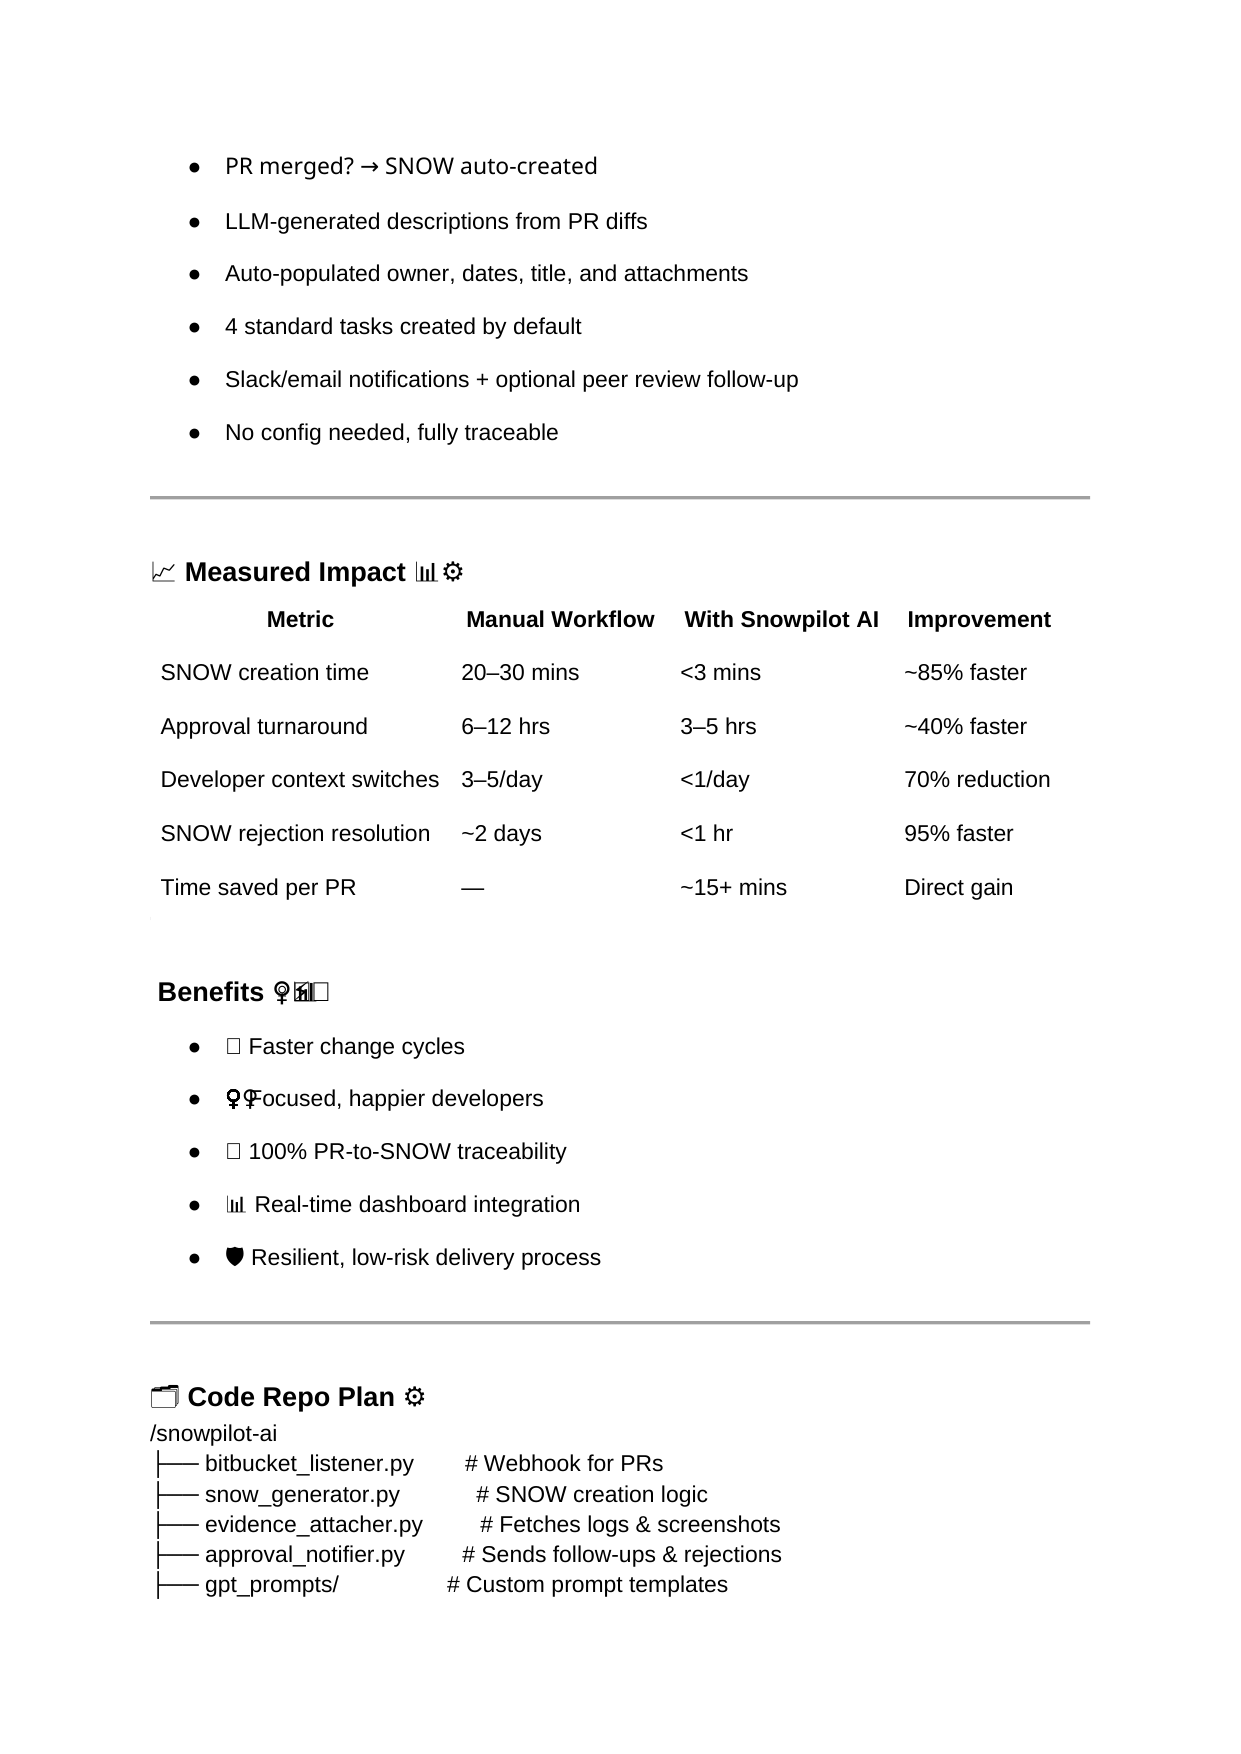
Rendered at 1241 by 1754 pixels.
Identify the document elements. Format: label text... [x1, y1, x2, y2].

table_cell Approval turnaround [150, 703, 451, 756]
table_cell Direct gain [894, 863, 1064, 917]
table_cell 20–30 mins [451, 649, 670, 702]
subtitle 🗂️ Code Repo Plan 📂⚙️ [150, 1381, 1090, 1412]
table_cell SNOW rejection resolution [150, 810, 451, 863]
list 📊 Real-time dashboard integration [187, 1191, 1090, 1243]
table_cell 3–5/day [451, 756, 670, 810]
table_cell <3 mins [670, 649, 894, 702]
text ├── snow_generator.py # SNOW creation logic [159, 1481, 1090, 1507]
subtitle 📈 Measured Impact 📊⚙️🔥 [150, 556, 1090, 587]
list LLM-generated descriptions from PR diffs [187, 208, 1090, 260]
table_cell ~85% faster [894, 649, 1064, 702]
table_cell ~15+ mins [670, 863, 894, 917]
table_cell Developer context switches [150, 756, 451, 810]
list No config needed, fully traceable [187, 418, 1090, 471]
text ├── gpt_prompts/ # Custom prompt templates [159, 1571, 1090, 1597]
table_header Manual Workflow [451, 595, 670, 649]
table_cell 70% reduction [894, 756, 1064, 810]
list Auto-populated owner, dates, title, and attachments [187, 260, 1090, 313]
list 🚀 Faster change cycles [187, 1033, 1090, 1085]
list 💬 100% PR-to-SNOW traceability [187, 1138, 1090, 1191]
list 🧘‍♀️ Focused, happier developers [187, 1085, 1090, 1138]
text /snowpilot-ai [150, 1420, 1090, 1446]
text ├── approval_notifier.py # Sends follow-ups & rejections [159, 1541, 1090, 1567]
list Slack/email notifications + optional peer review follow-up [187, 366, 1090, 418]
list 4 standard tasks created by default [187, 313, 1090, 366]
table_cell ~2 days [451, 810, 670, 863]
list PR merged? → SNOW auto-created [187, 150, 1090, 208]
table_cell 95% faster [894, 810, 1064, 863]
subtitle 🌟 Benefits 🧘‍♀️⚡📊 [150, 976, 1090, 1008]
table_cell SNOW creation time [150, 649, 451, 702]
table_header Improvement [894, 595, 1064, 649]
table_cell <1/day [670, 756, 894, 810]
table_cell 6–12 hrs [451, 703, 670, 756]
table_header Metric [150, 595, 451, 649]
table_cell <1 hr [670, 810, 894, 863]
table_header With Snowpilot AI [670, 595, 894, 649]
table_cell 3–5 hrs [670, 703, 894, 756]
text ├── bitbucket_listener.py # Webhook for PRs [159, 1450, 1090, 1477]
list 🛡️ Resilient, low-risk delivery process [187, 1243, 1090, 1296]
table_cell ~40% faster [894, 703, 1064, 756]
text ├── evidence_attacher.py # Fetches logs & screenshots [159, 1511, 1090, 1537]
table_cell Time saved per PR [150, 863, 451, 917]
table_cell — [451, 863, 670, 917]
